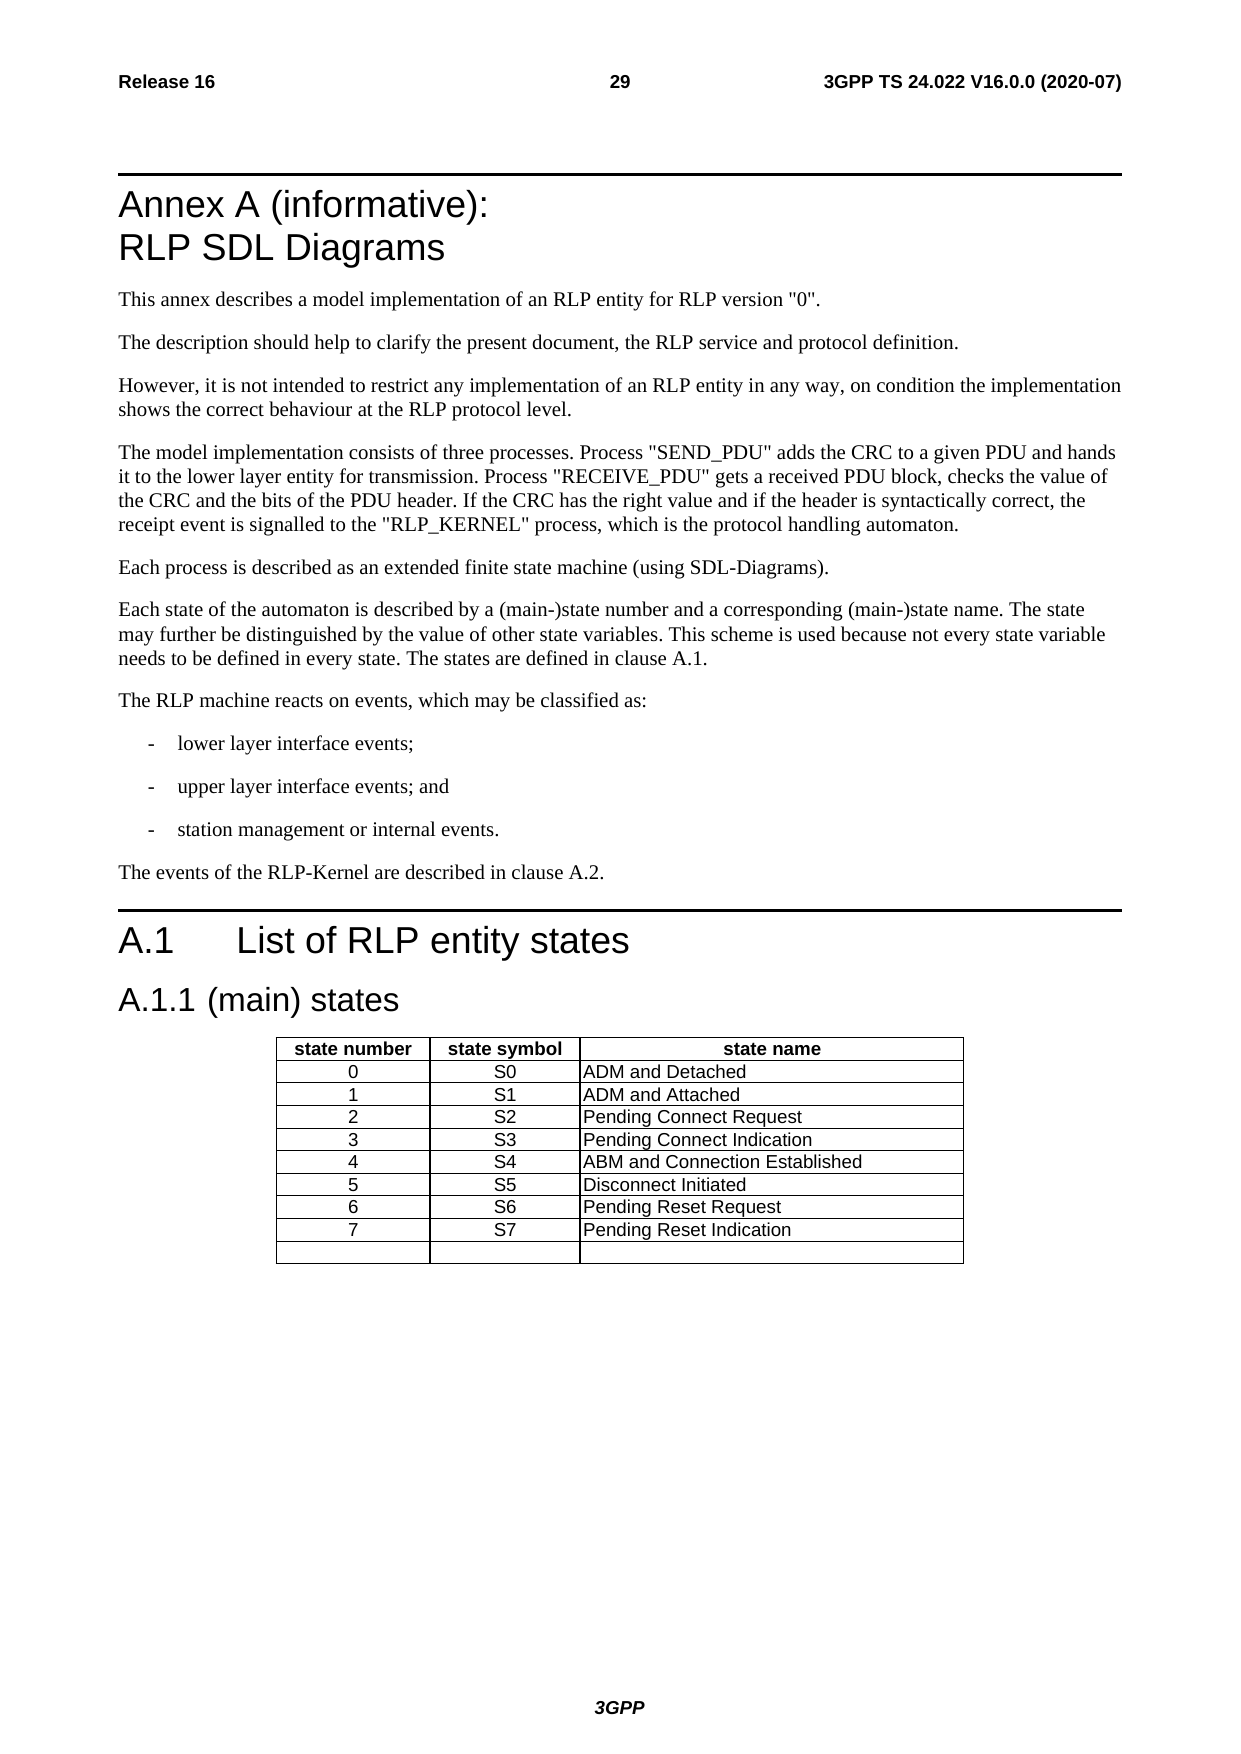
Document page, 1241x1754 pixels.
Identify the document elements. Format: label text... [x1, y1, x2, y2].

table_cell 6 [277, 1196, 429, 1218]
table_cell ADM and Attached [581, 1083, 963, 1105]
table_cell 2 [277, 1106, 429, 1127]
table_cell Pending Reset Request [581, 1196, 963, 1218]
subtitle A.1.1 (main) states [118, 980, 1122, 1018]
text The model implementation consists of three processes. Process "SEND_PDU" adds the CRC to a given PDU and hands it to the lower layer entity for transmission. Process "RECEIVE_PDU" gets a received PDU block, checks the value of the CRC and the bits of the PDU header. If the CRC has the right value and if the header is syntactically correct, the receipt event is signalled to the "RLP_KERNEL" process, which is the protocol handling automaton. [118, 439, 1122, 536]
text The RLP machine reacts on events, which may be classified as: [118, 688, 1122, 712]
table_cell [431, 1242, 579, 1263]
text Each state of the automaton is described by a (main-)state number and a corresponding (main-)state name. The state may further be distinguished by the value of other state variables. This scheme is used because not every state variable needs to be defined in every state. The states are defined in clause A.1. [118, 597, 1122, 669]
text The description should help to clarify the present document, the RLP service and protocol definition. [118, 330, 1122, 354]
table_cell Pending Connect Indication [581, 1129, 963, 1150]
table_cell 5 [277, 1174, 429, 1195]
text However, it is not intended to restrict any implementation of an RLP entity in any way, on condition the implementation shows the correct behaviour at the RLP protocol level. [118, 373, 1122, 421]
table_cell [277, 1242, 429, 1263]
table_cell S1 [431, 1083, 579, 1105]
table_cell 4 [277, 1151, 429, 1173]
table_cell 7 [277, 1219, 429, 1241]
table_cell S7 [431, 1219, 579, 1241]
subtitle A.1 List of RLP entity states [118, 912, 1122, 961]
table_cell 1 [277, 1083, 429, 1105]
table_cell Pending Reset Indication [581, 1219, 963, 1241]
table_cell S4 [431, 1151, 579, 1173]
table_cell 3 [277, 1129, 429, 1150]
table_header state name [581, 1038, 963, 1060]
text Each process is described as an extended finite state machine (using SDL-Diagrams). [118, 554, 1122, 579]
table_cell ADM and Detached [581, 1061, 963, 1082]
text The events of the RLP-Kernel are described in clause A.2. [118, 859, 1122, 884]
table_header state number [277, 1038, 429, 1060]
table_cell ABM and Connection Established [581, 1151, 963, 1173]
table_cell S0 [431, 1061, 579, 1082]
table_cell Disconnect Initiated [581, 1174, 963, 1195]
text - lower layer interface events; [148, 731, 1122, 755]
text This annex describes a model implementation of an RLP entity for RLP version "0". [118, 287, 1122, 311]
table_cell S2 [431, 1106, 579, 1127]
table_cell 0 [277, 1061, 429, 1082]
text - station management or internal events. [148, 817, 1122, 841]
subtitle Annex A (informative): RLP SDL Diagrams [118, 176, 1122, 268]
table_cell S6 [431, 1196, 579, 1218]
table_cell [581, 1242, 963, 1263]
text - upper layer interface events; and [148, 774, 1122, 798]
table_header state symbol [431, 1038, 579, 1060]
table_cell S5 [431, 1174, 579, 1195]
table_cell S3 [431, 1129, 579, 1150]
table_cell Pending Connect Request [581, 1106, 963, 1127]
